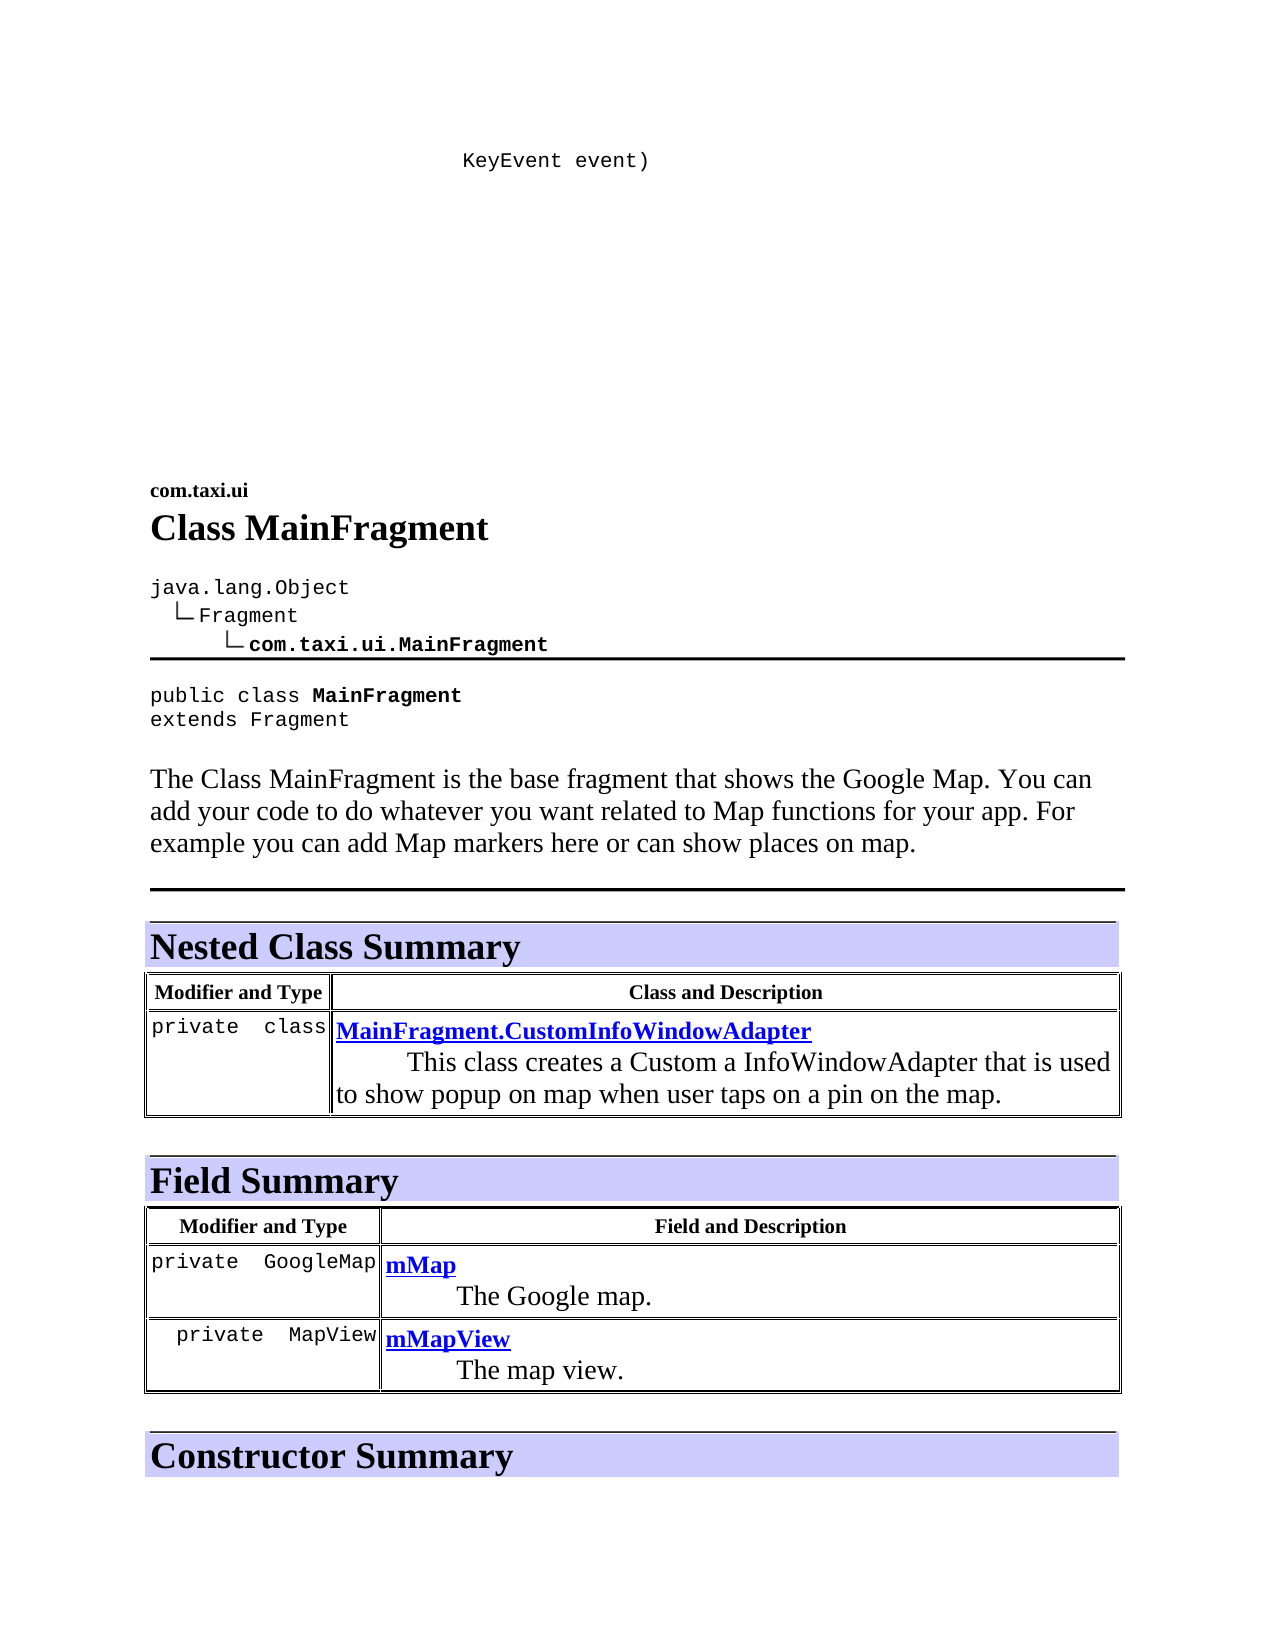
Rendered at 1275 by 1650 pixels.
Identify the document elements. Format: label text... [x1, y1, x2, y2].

text java.lang.Object [150, 577, 1125, 601]
table_cell private class [147, 1009, 331, 1115]
table_cell Field and Description [382, 1206, 1120, 1243]
picture [225, 629, 249, 651]
text com.taxi.ui Class MainFragment [150, 462, 1125, 548]
text extends Fragment [150, 709, 1125, 733]
table_cell private MapView [147, 1316, 381, 1390]
text KeyEvent event) [150, 150, 1125, 174]
text com.taxi.ui.MainFragment [150, 629, 1125, 657]
table_header Nested Class Summary [145, 916, 1120, 972]
table_header Field Summary [145, 1150, 1120, 1206]
table_header Constructor Summary [145, 1426, 1120, 1482]
table_cell mMapView The map view. [381, 1316, 1119, 1390]
table_cell Class and Description [331, 972, 1120, 1008]
table_cell private GoogleMap [145, 1243, 381, 1316]
table_cell mMap The Google map. [381, 1243, 1120, 1316]
picture [175, 601, 199, 623]
table_cell MainFragment.CustomInfoWindowAdapter This class creates a Custom a InfoWindowAdapter that is used to show popup on map when user taps on a pin on the map. [331, 1009, 1119, 1115]
text public class MainFragment [150, 685, 1125, 709]
table_cell Modifier and Type [145, 972, 331, 1008]
text Fragment [150, 601, 1125, 629]
text The Class MainFragment is the base fragment that shows the Google Map. You can add your code to do whatever you want related to Map functions for your app. For example you can add Map markers here or can show places on map. [150, 762, 1125, 859]
table_cell Modifier and Type [145, 1206, 379, 1243]
